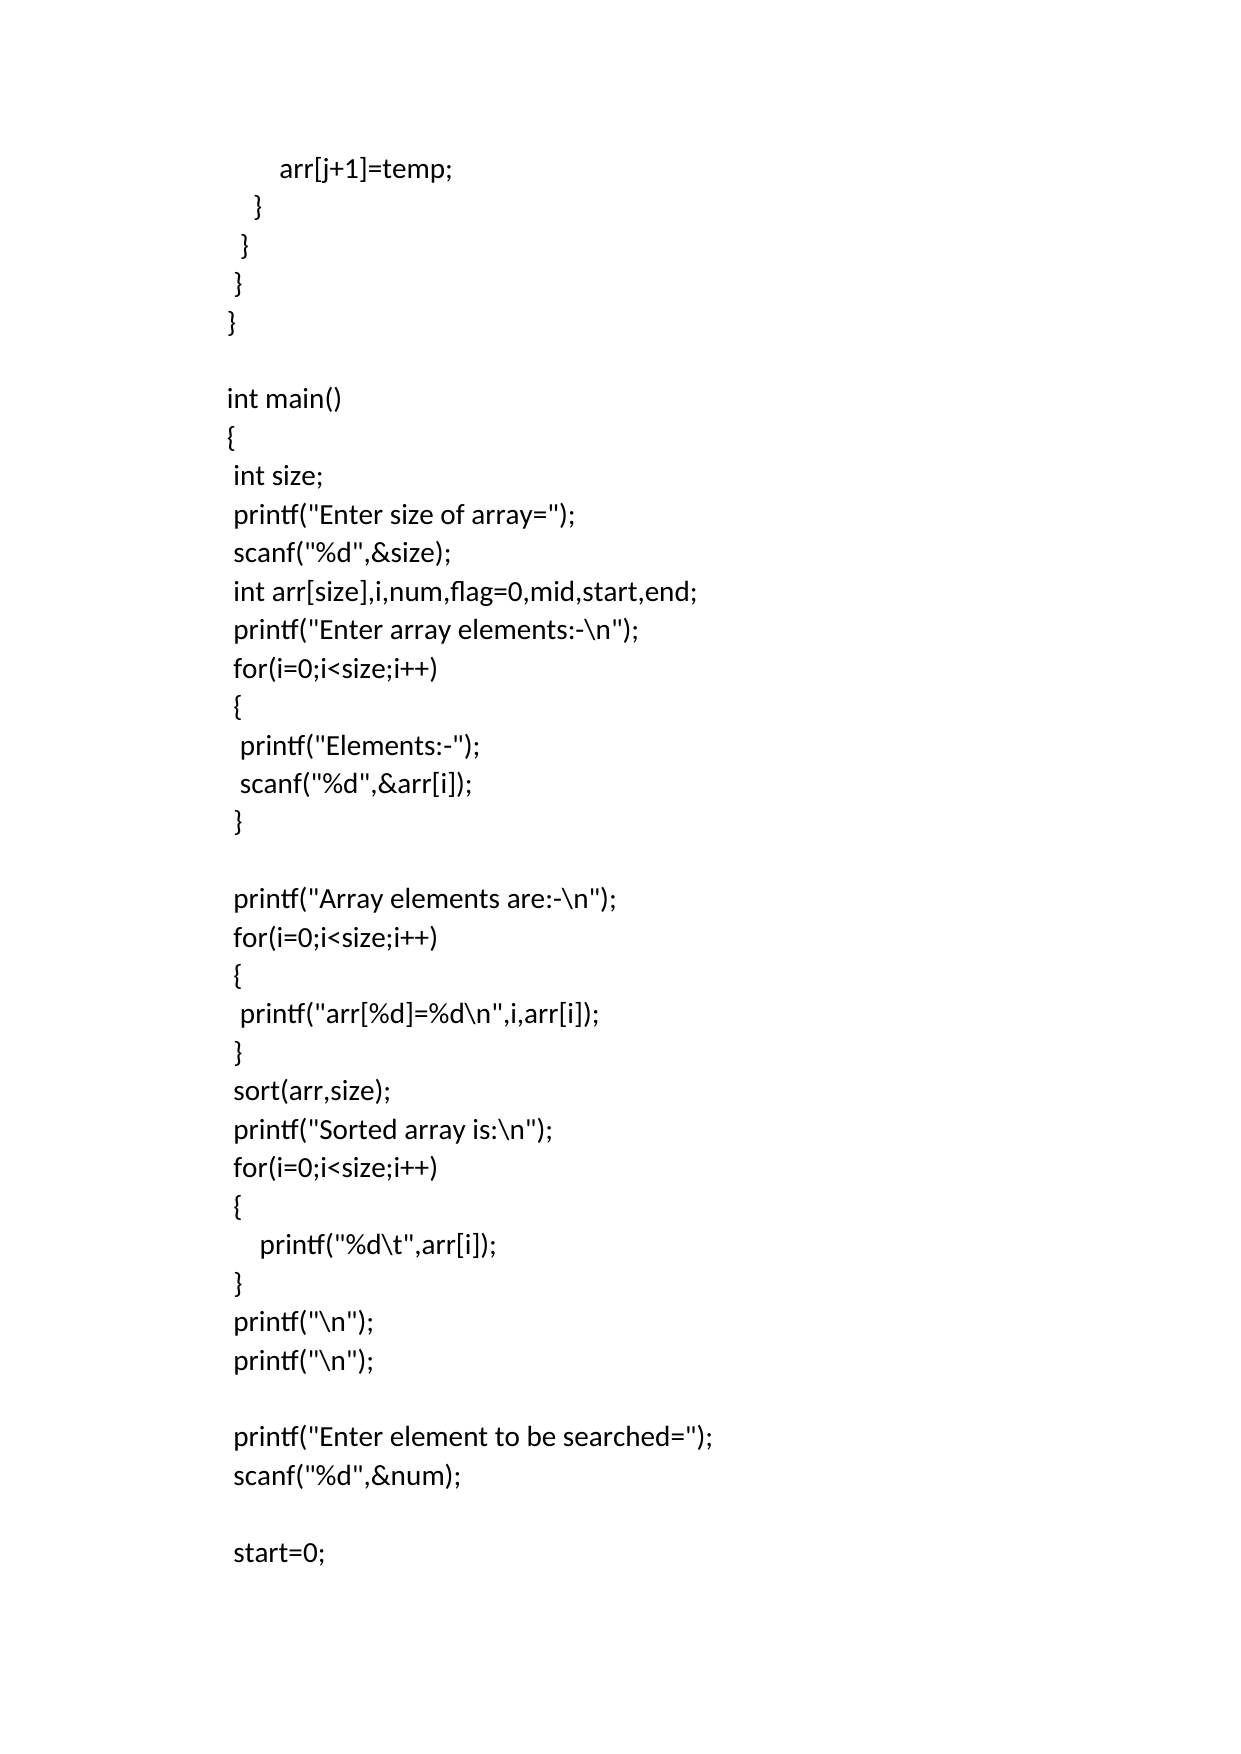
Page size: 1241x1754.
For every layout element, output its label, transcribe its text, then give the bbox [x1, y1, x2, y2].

list printf("Enter element to be searched="); [227, 1418, 1090, 1454]
list } [227, 803, 1090, 839]
list } [227, 1265, 1090, 1300]
list { [227, 1188, 1090, 1223]
list scanf("%d",&num); [227, 1457, 1090, 1492]
list } [227, 1034, 1090, 1070]
list int size; [227, 457, 1090, 493]
list start=0; [227, 1534, 1090, 1569]
list printf("Elements:-"); [227, 727, 1090, 762]
list int main() [227, 381, 1090, 416]
list printf("Enter size of array="); [227, 496, 1090, 532]
list printf("Array elements are:-\n"); [227, 880, 1090, 916]
list for(i=0;i<size;i++) [227, 650, 1090, 685]
list } [227, 265, 1090, 301]
list printf("%d\t",arr[i]); [227, 1226, 1090, 1262]
list scanf("%d",&size); [227, 534, 1090, 570]
list printf("\n"); [227, 1303, 1090, 1339]
list printf("arr[%d]=%d\n",i,arr[i]); [227, 996, 1090, 1031]
list for(i=0;i<size;i++) [227, 1149, 1090, 1185]
list { [227, 419, 1090, 455]
list int arr[size],i,num,flag=0,mid,start,end; [227, 573, 1090, 608]
list } [227, 227, 1090, 262]
list arr[j+1]=temp; [227, 150, 1090, 186]
list { [227, 957, 1090, 993]
list for(i=0;i<size;i++) [227, 919, 1090, 954]
list } [227, 188, 1090, 224]
list printf("Sorted array is:\n"); [227, 1111, 1090, 1147]
list scanf("%d",&arr[i]); [227, 765, 1090, 801]
list } [227, 304, 1090, 339]
list printf("\n"); [227, 1342, 1090, 1377]
list printf("Enter array elements:-\n"); [227, 611, 1090, 647]
list sort(arr,size); [227, 1072, 1090, 1108]
list { [227, 688, 1090, 724]
